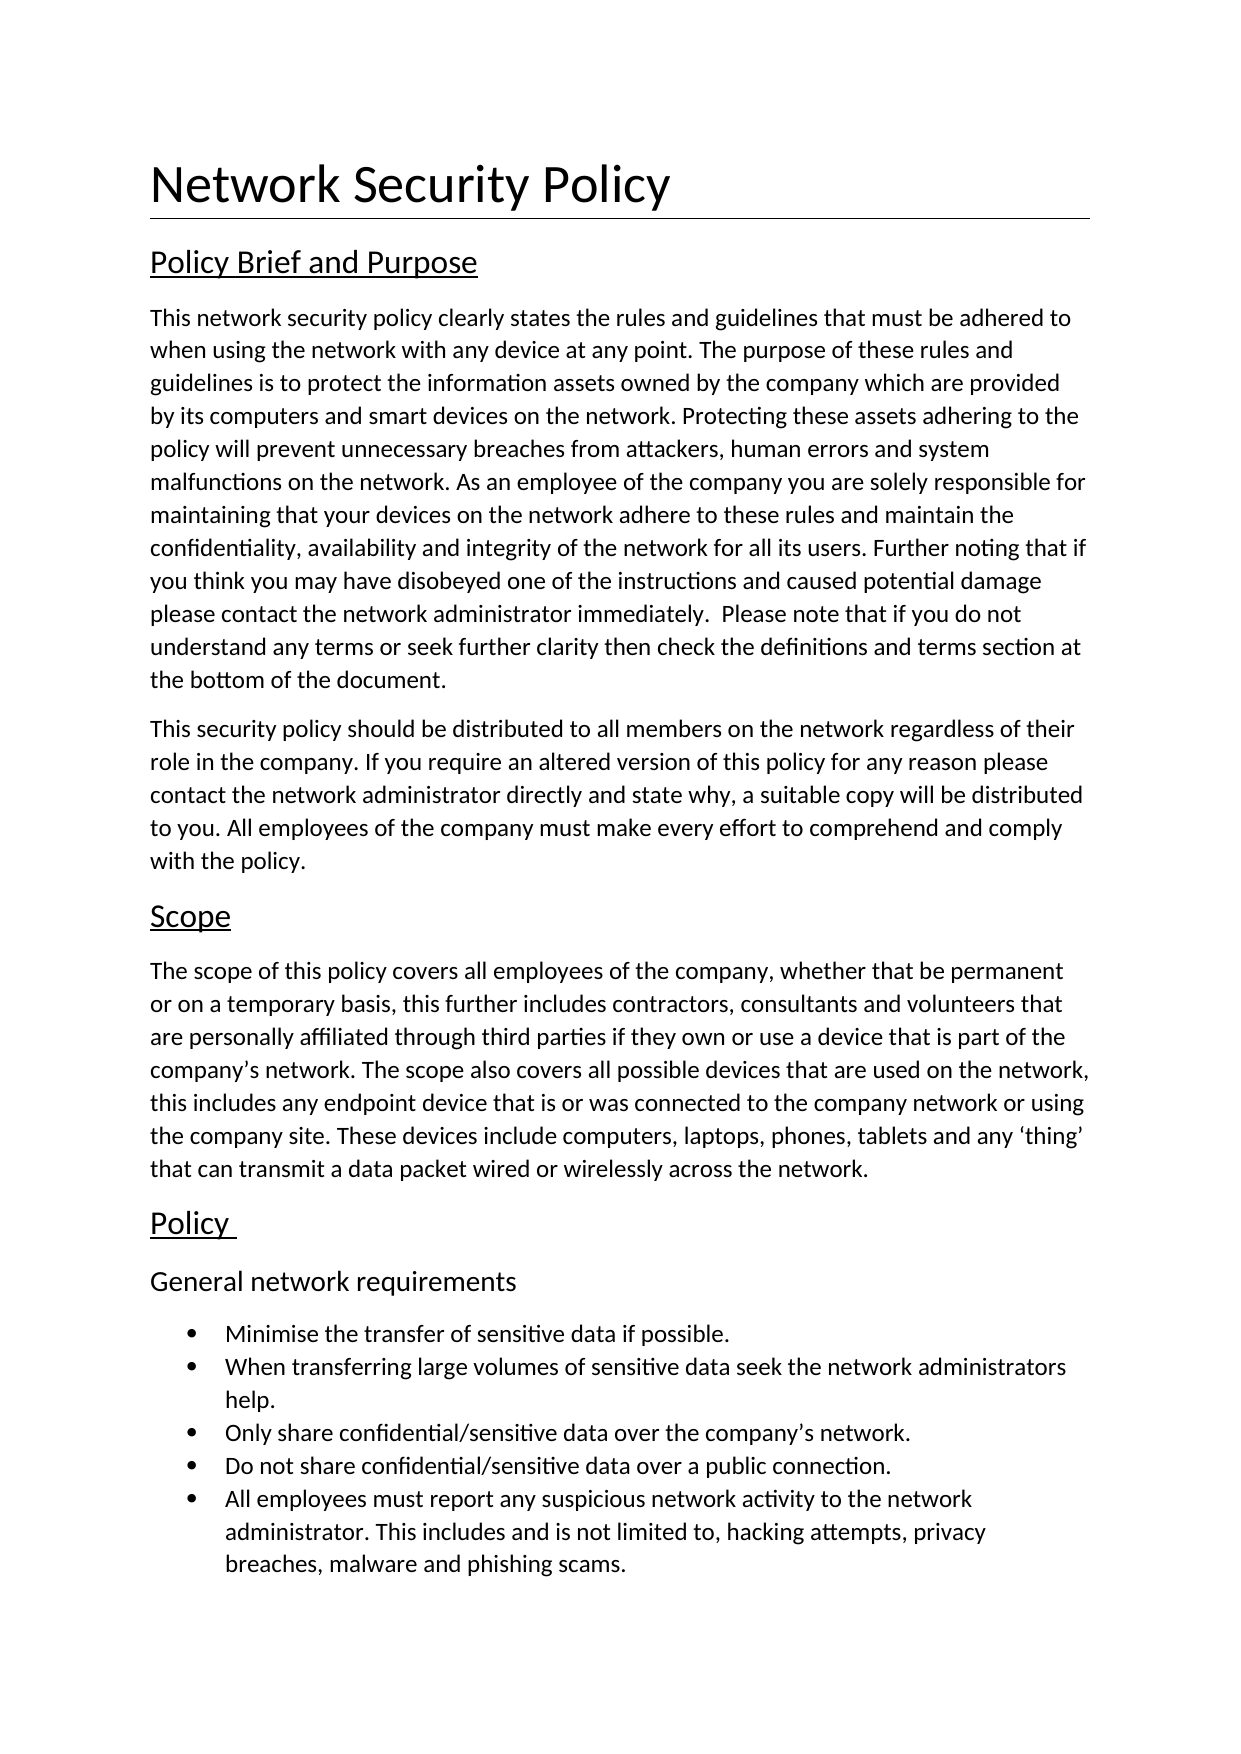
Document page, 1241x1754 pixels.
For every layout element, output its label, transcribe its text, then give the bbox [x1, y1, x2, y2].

text This network security policy clearly states the rules and guidelines that must be adhered to when using the network with any device at any point. The purpose of these rules and guidelines is to protect the information assets owned by the company which are provided by its computers and smart devices on the network. Protecting these assets adhering to the policy will prevent unnecessary breaches from attackers, human errors and system malfunctions on the network. As an employee of the company you are solely responsible for maintaining that your devices on the network adhere to these rules and maintain the confidentiality, availability and integrity of the network for all its users. Further noting that if you think you may have disobeyed one of the instructions and caused potential damage please contact the network administrator immediately. Please note that if you do not understand any terms or seek further clarity then check the definitions and terms section at the bottom of the document. [150, 302, 1090, 694]
text Network Security Policy [150, 150, 1090, 218]
text Policy Brief and Purpose [150, 241, 1090, 282]
list Only share confidential/sensitive data over the company’s network. [187, 1417, 1090, 1447]
text Policy [150, 1202, 1090, 1243]
text This security policy should be distributed to all members on the network regardless of their role in the company. If you require an altered version of this policy for any reason please contact the network administrator directly and state why, a suitable copy will be distributed to you. All employees of the company must make every effort to comprehend and comply with the policy. [150, 713, 1090, 876]
list All employees must report any suspicious network activity to the network administrator. This includes and is not limited to, hacking attempts, privacy breaches, malware and phishing scams. [187, 1483, 1090, 1579]
text General network requirements [150, 1263, 1090, 1299]
text Scope [150, 895, 1090, 935]
list When transferring large volumes of sensitive data seek the network administrators help. [187, 1351, 1090, 1414]
list Minimise the transfer of sensitive data if possible. [187, 1318, 1090, 1349]
list Do not share confidential/sensitive data over a public connection. [187, 1450, 1090, 1480]
text The scope of this policy covers all employees of the company, whether that be permanent or on a temporary basis, this further includes contractors, consultants and volunteers that are personally affiliated through third parties if they own or use a device that is part of the company’s network. The scope also covers all possible devices that are used on the network, this includes any endpoint device that is or was connected to the company network or using the company site. These devices include computers, laptops, phones, tablets and any ‘thing’ that can transmit a data packet wired or wirelessly across the network. [150, 955, 1090, 1183]
